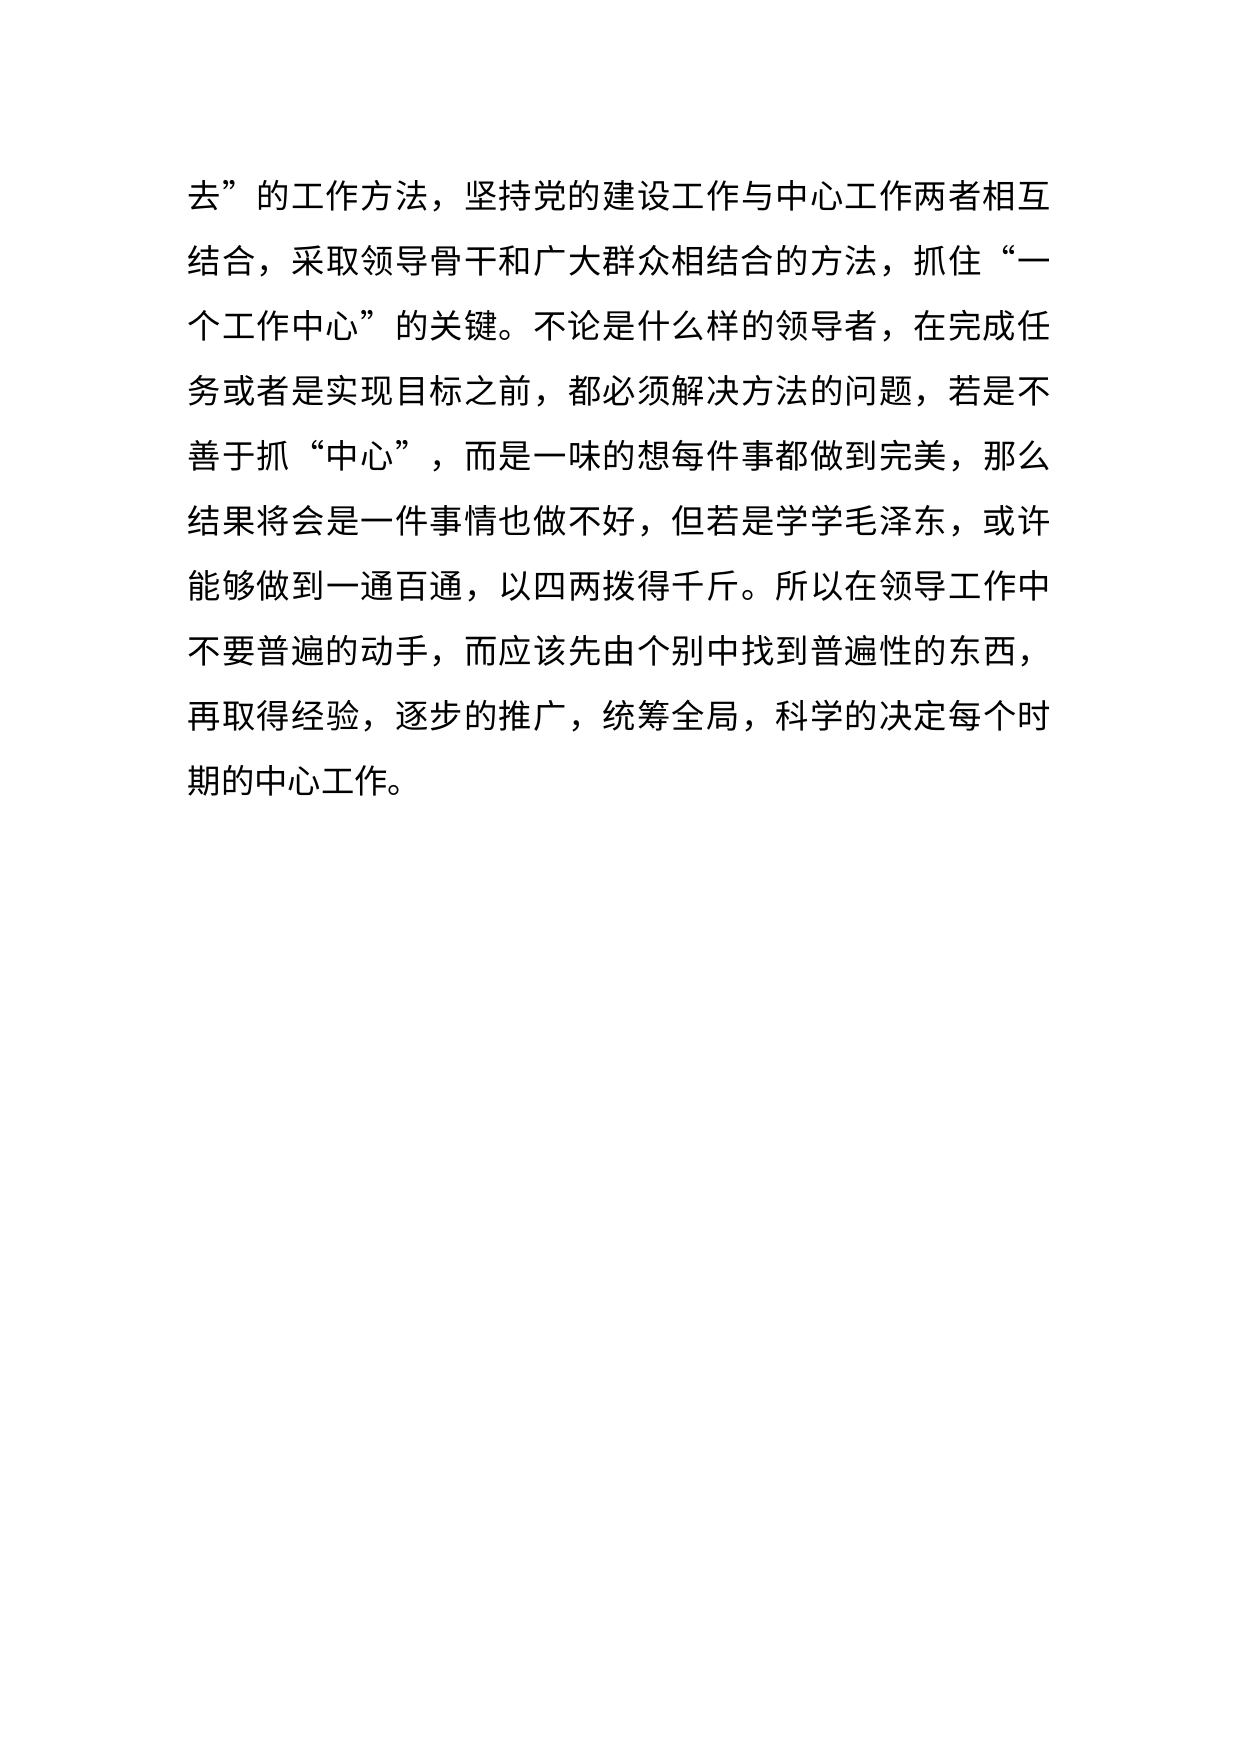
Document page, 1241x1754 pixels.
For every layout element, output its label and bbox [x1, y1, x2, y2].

text [187, 162, 1053, 812]
